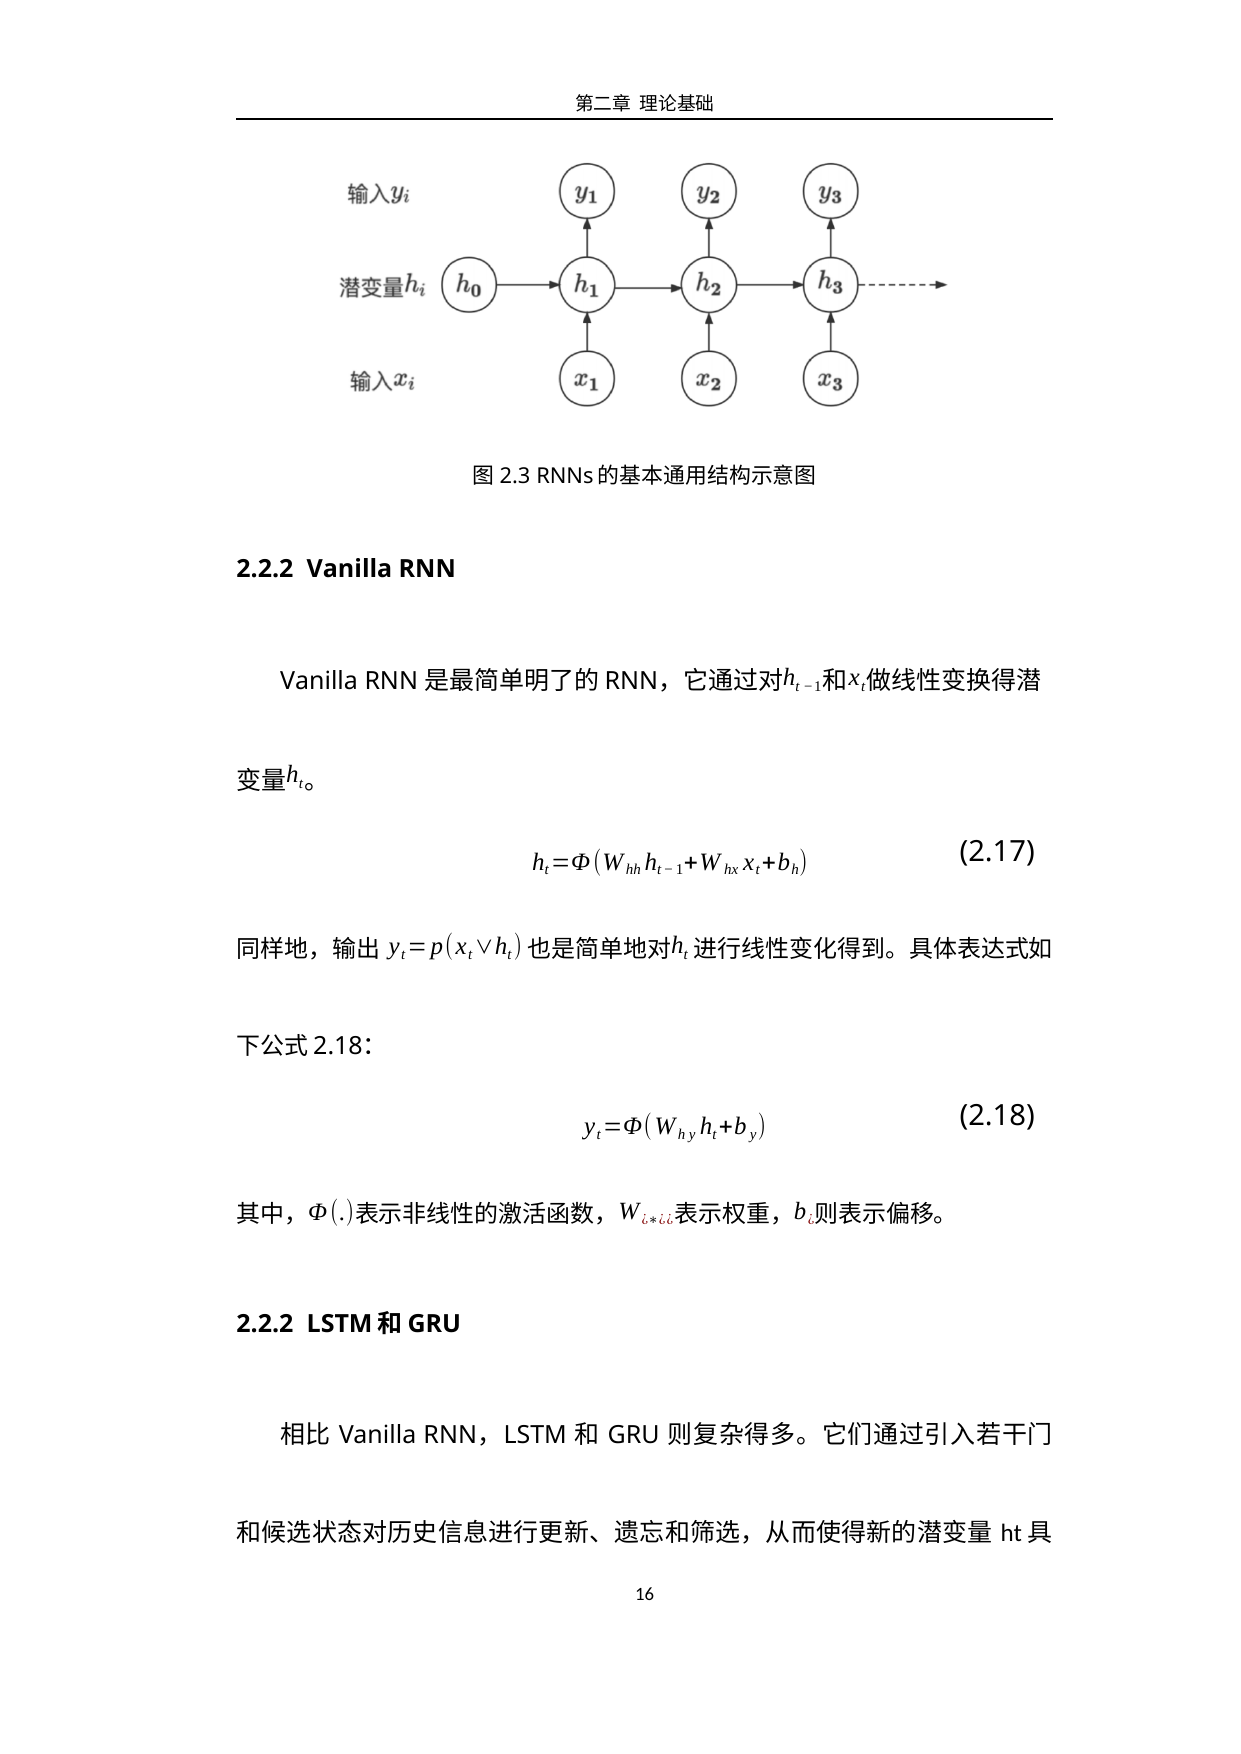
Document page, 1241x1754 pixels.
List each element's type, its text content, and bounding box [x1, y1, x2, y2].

text 相比 Vanilla RNN，LSTM 和 GRU 则复杂得多。它们通过引入若干门和候选状态对历史信息进行更新、遗忘和筛选，从而使得新的潜变量 ht 具有更为精细、准确的历史信息。其详细流程分述如下。 [236, 1402, 1053, 1564]
text 同样地，输出 也是简单地对 进行线性变化得到。具体表达式如下公式2.18： [236, 915, 1053, 1077]
text Vanilla RNN 是最简单明了的RNN，它通过对和做线性变换得潜变量。 [236, 646, 1053, 809]
text (2.17) [236, 830, 1053, 895]
text 其中，表示非线性的激活函数，表示权重，则表示偏移。 [236, 1179, 1053, 1244]
text (2.18) [236, 1094, 1053, 1159]
subtitle 2.2.2 Vanilla RNN [236, 535, 1053, 600]
text 图 2.3 RNNs的基本通用结构示意图 [236, 458, 1053, 490]
picture [321, 150, 968, 431]
subtitle 2.2.2 LSTM和GRU [236, 1291, 1053, 1356]
